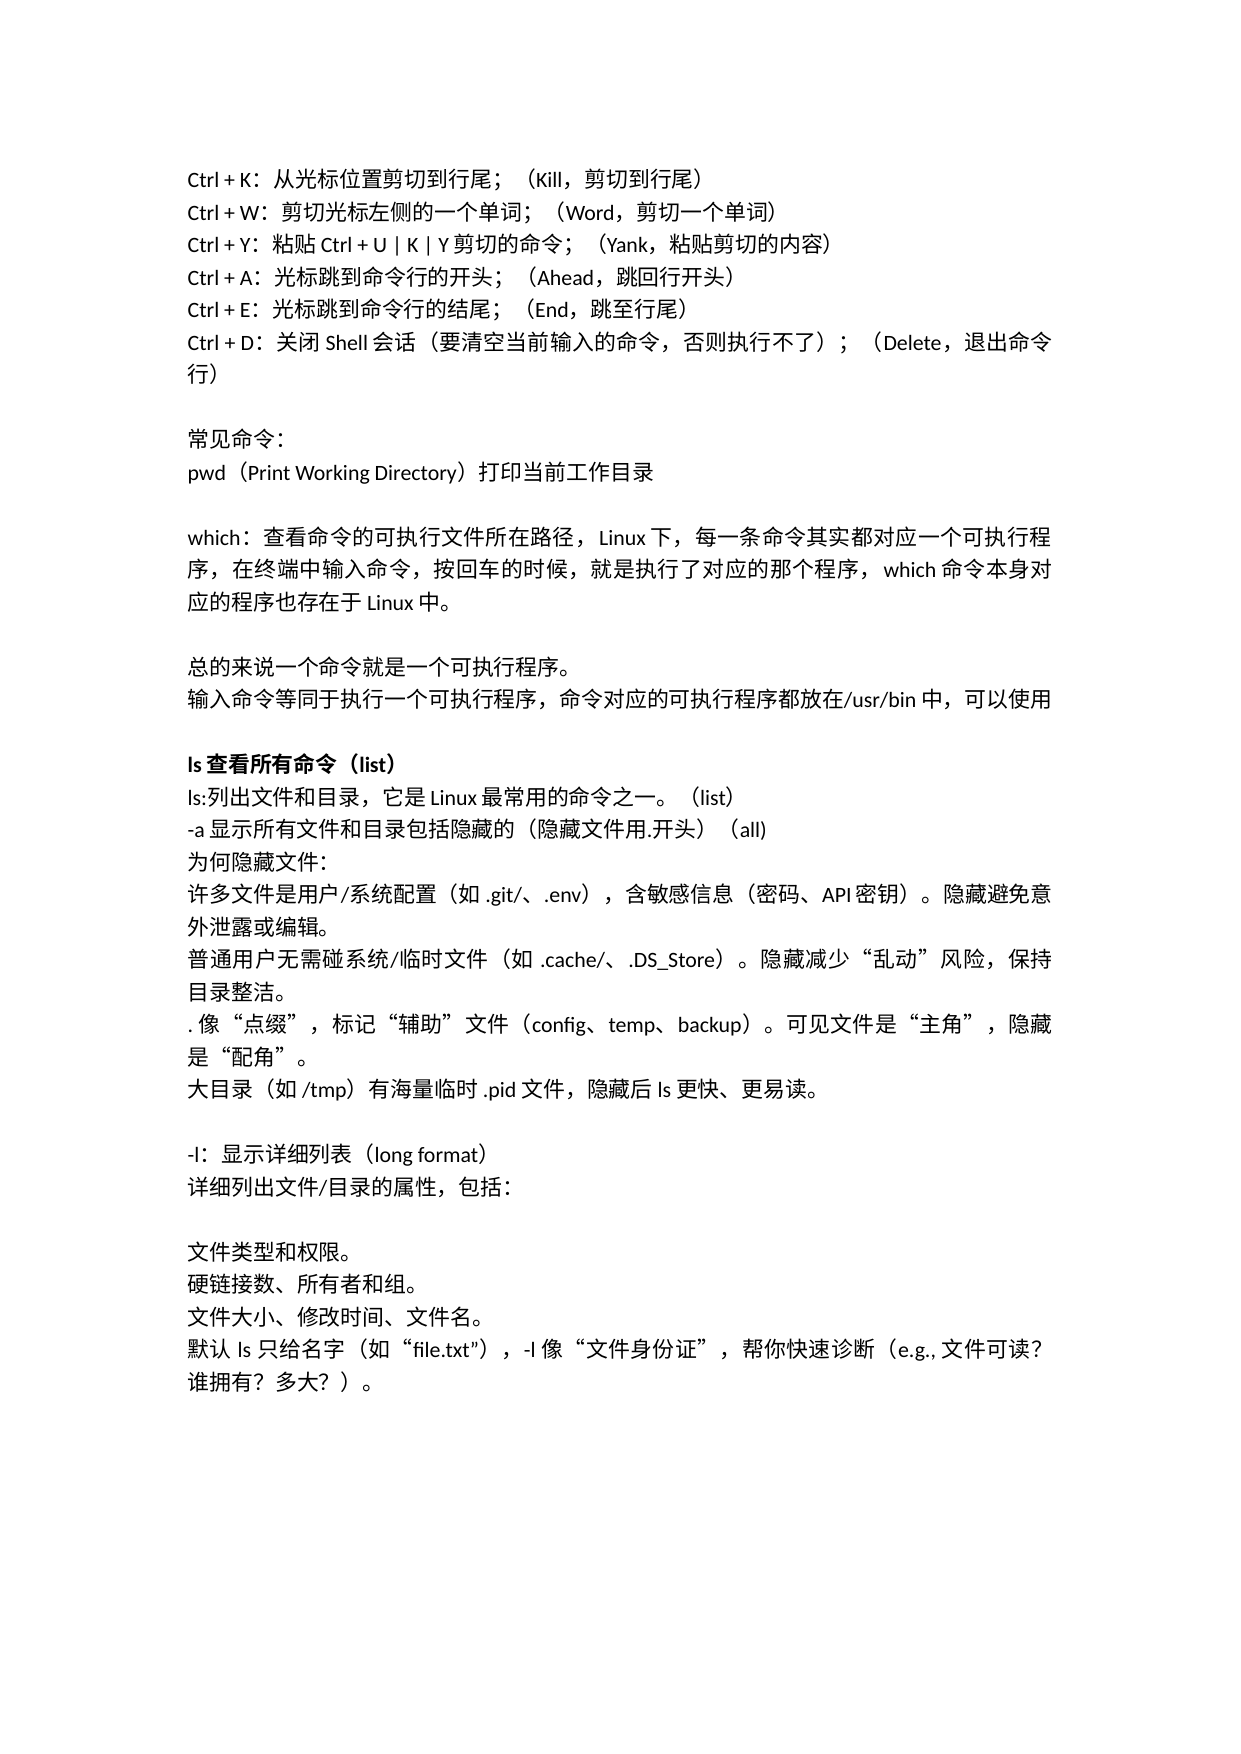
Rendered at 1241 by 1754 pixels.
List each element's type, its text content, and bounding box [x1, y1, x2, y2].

list 默认 ls 只给名字（如“file.txt”），-l 像“文件身份证”，帮你快速诊断（e.g., 文件可读？谁拥有？多大？）。 [187, 1332, 1053, 1397]
list -l：显示详细列表（long format） [187, 1137, 1053, 1169]
list 文件大小、修改时间、文件名。 [187, 1299, 1053, 1332]
list 硬链接数、所有者和组。 [187, 1267, 1053, 1299]
list 常见命令： pwd（Print Working Directory）打印当前工作目录 [187, 422, 1053, 487]
list ls:列出文件和目录，它是Linux最常用的命令之一。（list） [187, 779, 1053, 812]
list which：查看命令的可执行文件所在路径，Linux下，每一条命令其实都对应一个可执行程序，在终端中输入命令，按回车的时候，就是执行了对应的那个程序，which命令本身对应的程序也存在于Linux中。 [187, 519, 1053, 617]
list Ctrl + A：光标跳到命令行的开头；（Ahead，跳回行开头） [187, 259, 1053, 292]
list 文件类型和权限。 [187, 1234, 1053, 1267]
list 详细列出文件/目录的属性，包括： [187, 1169, 1053, 1202]
list 大目录（如 /tmp）有海量临时 .pid 文件，隐藏后 ls 更快、更易读。 [187, 1072, 1053, 1104]
list . 像“点缀”，标记“辅助”文件（config、temp、backup）。可见文件是“主角”，隐藏是“配角”。 [187, 1007, 1053, 1072]
list Ctrl + E：光标跳到命令行的结尾；（End，跳至行尾） [187, 292, 1053, 324]
list -a显示所有文件和目录包括隐藏的（隐藏文件用.开头）（all) 为何隐藏文件： 许多文件是用户/系统配置（如 .git/、.env），含敏感信息（密码、API密钥）。隐藏避免意外泄露或编辑。 [187, 812, 1053, 942]
list Ctrl + Y：粘贴Ctrl + U | K | Y剪切的命令；（Yank，粘贴剪切的内容） [187, 227, 1053, 259]
list ls查看所有命令（list） [187, 747, 1053, 779]
list 普通用户无需碰系统/临时文件（如 .cache/、.DS_Store）。隐藏减少“乱动”风险，保持目录整洁。 [187, 942, 1053, 1007]
list Ctrl + K：从光标位置剪切到行尾；（Kill，剪切到行尾） [187, 162, 1053, 194]
list Ctrl + D：关闭Shell会话（要清空当前输入的命令，否则执行不了）；（Delete，退出命令行） [187, 324, 1053, 389]
list 总的来说一个命令就是一个可执行程序。 [187, 649, 1053, 682]
list 输入命令等同于执行一个可执行程序，命令对应的可执行程序都放在/usr/bin中，可以使用 [187, 682, 1053, 714]
list Ctrl + W：剪切光标左侧的一个单词；（Word，剪切一个单词） [187, 194, 1053, 227]
